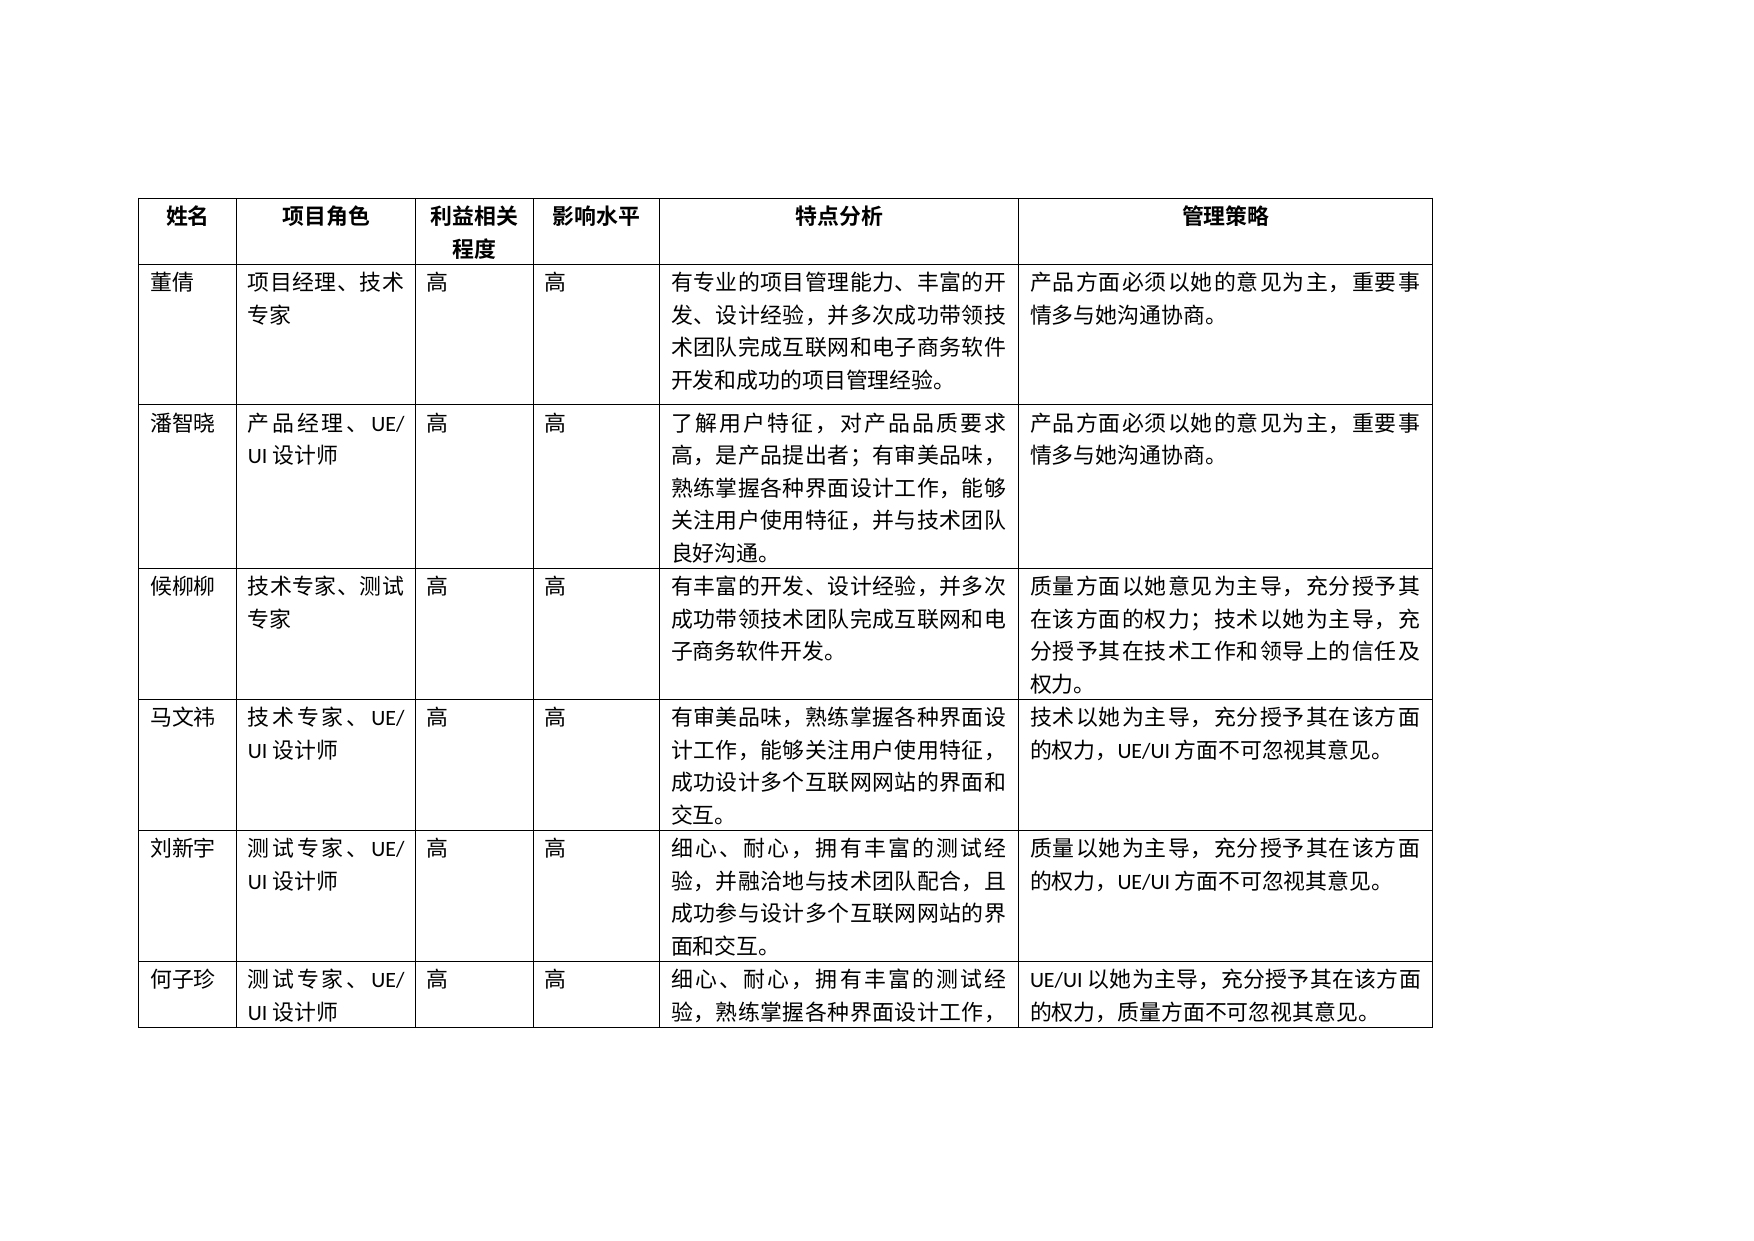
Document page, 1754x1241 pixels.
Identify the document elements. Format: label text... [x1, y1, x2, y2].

table_cell 高 [416, 265, 533, 404]
table_cell 测试专家、UE/UI 设计师 [237, 831, 415, 961]
table_cell 技术专家、UE/UI 设计师 [237, 700, 415, 830]
table_cell 高 [416, 700, 533, 830]
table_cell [660, 962, 1018, 1027]
table_cell 高 [416, 831, 533, 961]
table_cell 质量以她为主导，充分授予其在该方面的权力，UE/UI方面不可忽视其意见。 [1019, 831, 1432, 961]
table_cell 高 [534, 405, 659, 568]
table_cell 高 [534, 569, 659, 699]
table_cell 高 [534, 700, 659, 830]
table_cell 高 [416, 405, 533, 568]
table_cell 高 [534, 962, 659, 1027]
table_cell 高 [416, 569, 533, 699]
table_cell 了解用户特征，对产品品质要求高，是产品提出者；有审美品味，熟练掌握各种界面设计工作，能够关注用户使用特征，并与技术团队良好沟通。 [660, 405, 1018, 568]
table_header 特点分析 [660, 199, 1018, 264]
table_cell 产品方面必须以她的意见为主，重要事情多与她沟通协商。 [1019, 405, 1432, 568]
table_cell 高 [534, 265, 659, 404]
table_cell 测试专家、UE/UI 设计师 [237, 962, 415, 1027]
table_cell 有专业的项目管理能力、丰富的开发、设计经验，并多次成功带领技术团队完成互联网和电子商务软件开发和成功的项目管理经验。 [660, 265, 1018, 404]
table_cell 技术以她为主导，充分授予其在该方面的权力，UE/UI方面不可忽视其意见。 [1019, 700, 1432, 830]
table_cell 高 [416, 962, 533, 1027]
table_cell 技术专家、测试专家 [237, 569, 415, 699]
table_cell 刘新宇 [139, 831, 236, 961]
table_cell 何子珍 [139, 962, 236, 1027]
table_cell 产品方面必须以她的意见为主，重要事情多与她沟通协商。 [1019, 265, 1432, 404]
table_header 姓名 [139, 199, 236, 264]
table_cell 潘智晓 [139, 405, 236, 568]
table_header 利益相关程度 [416, 199, 533, 264]
table_cell 候柳柳 [139, 569, 236, 699]
table_cell 有审美品味，熟练掌握各种界面设计工作，能够关注用户使用特征，成功设计多个互联网网站的界面和交互。 [660, 700, 1018, 830]
table_cell 细心、耐心，拥有丰富的测试经验，并融洽地与技术团队配合，且成功参与设计多个互联网网站的界面和交互。 [660, 831, 1018, 961]
table_header 影响水平 [534, 199, 659, 264]
table_cell 质量方面以她意见为主导，充分授予其在该方面的权力；技术以她为主导，充分授予其在技术工作和领导上的信任及权力。 [1019, 569, 1432, 699]
table_cell 马文祎 [139, 700, 236, 830]
table_header 项目角色 [237, 199, 415, 264]
table_cell 项目经理、技术专家 [237, 265, 415, 404]
table_header 管理策略 [1019, 199, 1432, 264]
table_cell 董倩 [139, 265, 236, 404]
table_cell 高 [534, 831, 659, 961]
table_cell 有丰富的开发、设计经验，并多次成功带领技术团队完成互联网和电子商务软件开发。 [660, 569, 1018, 699]
table_cell 产品经理、UE/UI 设计师 [237, 405, 415, 568]
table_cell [1019, 962, 1432, 1027]
